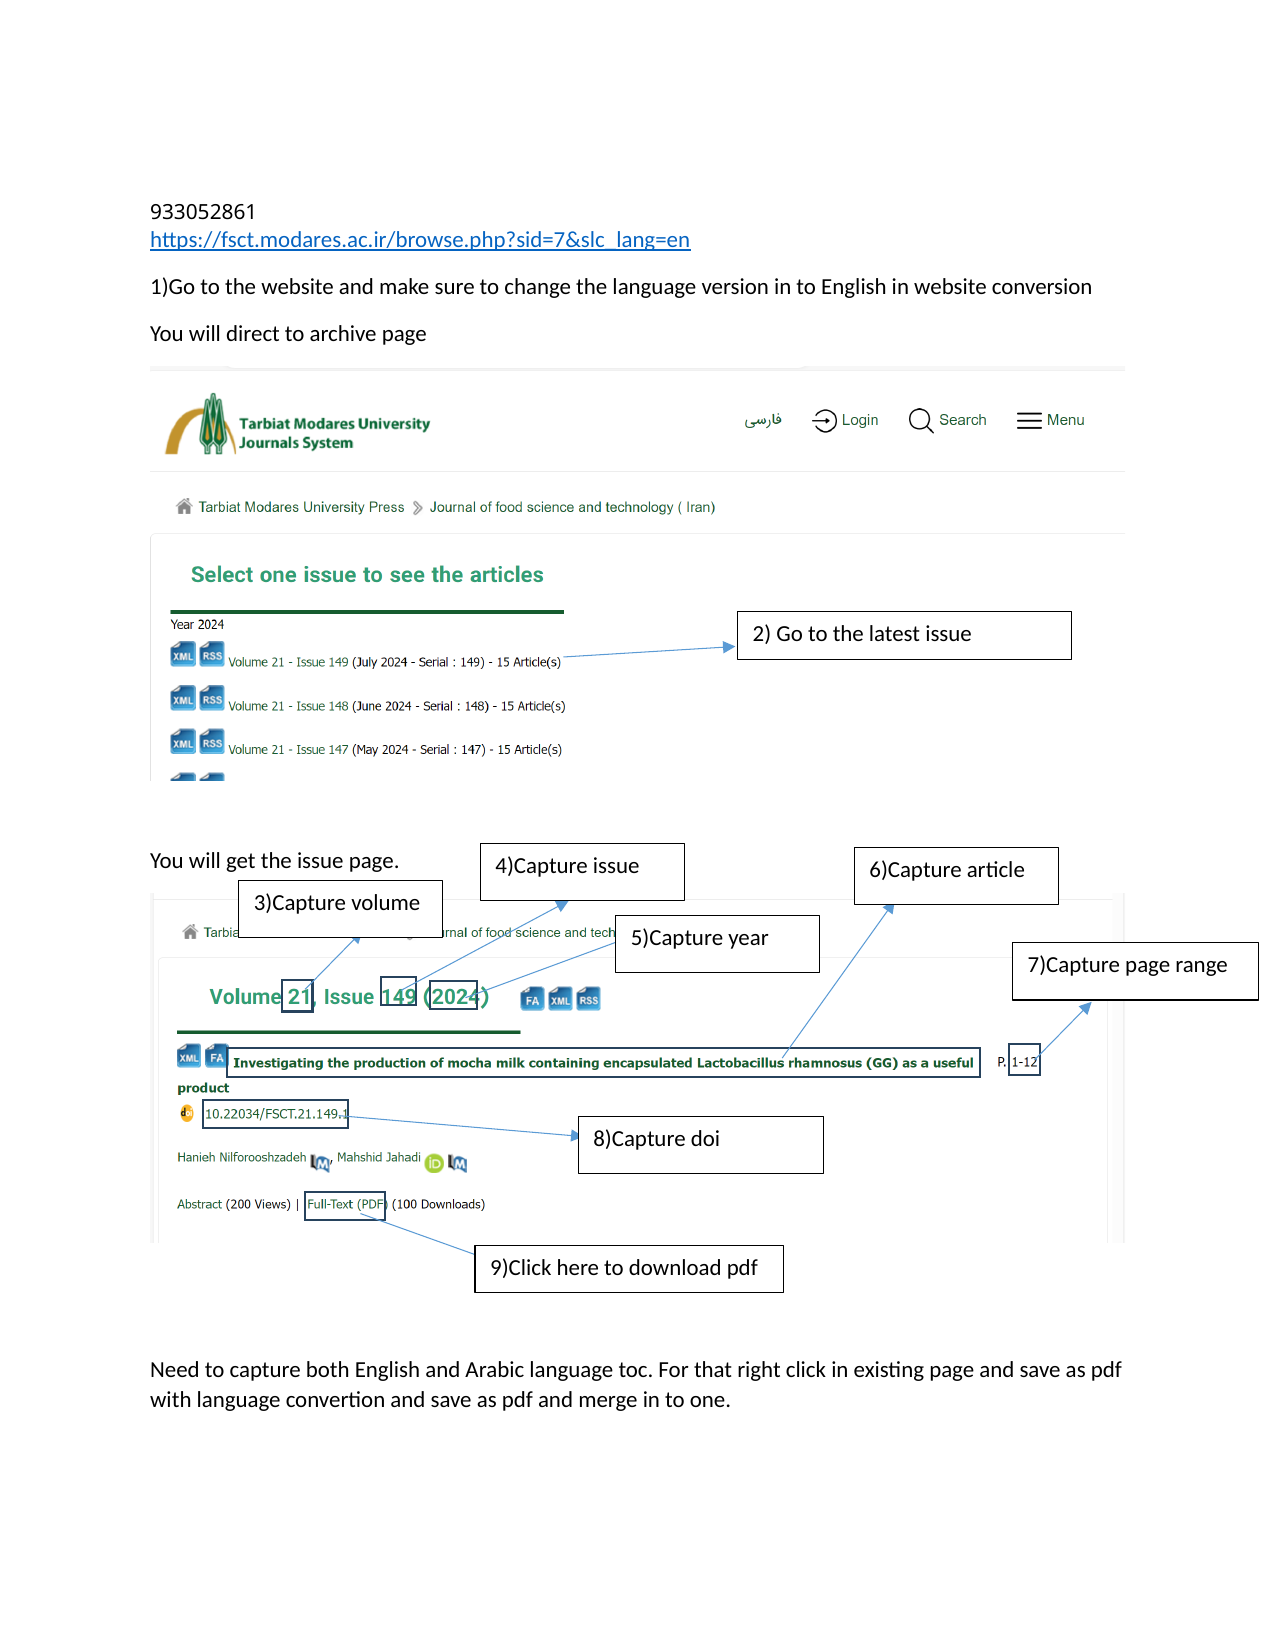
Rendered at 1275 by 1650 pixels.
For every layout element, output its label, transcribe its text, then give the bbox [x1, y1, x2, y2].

picture [306, 1193, 384, 1219]
picture [150, 893, 1125, 1243]
text You will get the issue page. [685, 846, 1125, 874]
picture [382, 978, 415, 1004]
text 1)Go to the website and make sure to change the language version in to English in website conversion [150, 272, 1125, 300]
text You will get the issue page. [150, 846, 480, 874]
picture [228, 1049, 979, 1076]
text 933052861 [150, 197, 1125, 225]
text You will direct to archive page [150, 319, 1125, 347]
picture [1010, 1045, 1039, 1074]
text Need to capture both English and Arabic language toc. For that right click in existing page and save as pdf with language convertion and save as pdf and merge in to one. [150, 1355, 1125, 1413]
picture [150, 366, 1125, 781]
text https://fsct.modares.ac.ir/browse.php?sid=7&slc_lang=en [150, 225, 1125, 253]
picture [283, 981, 311, 1010]
